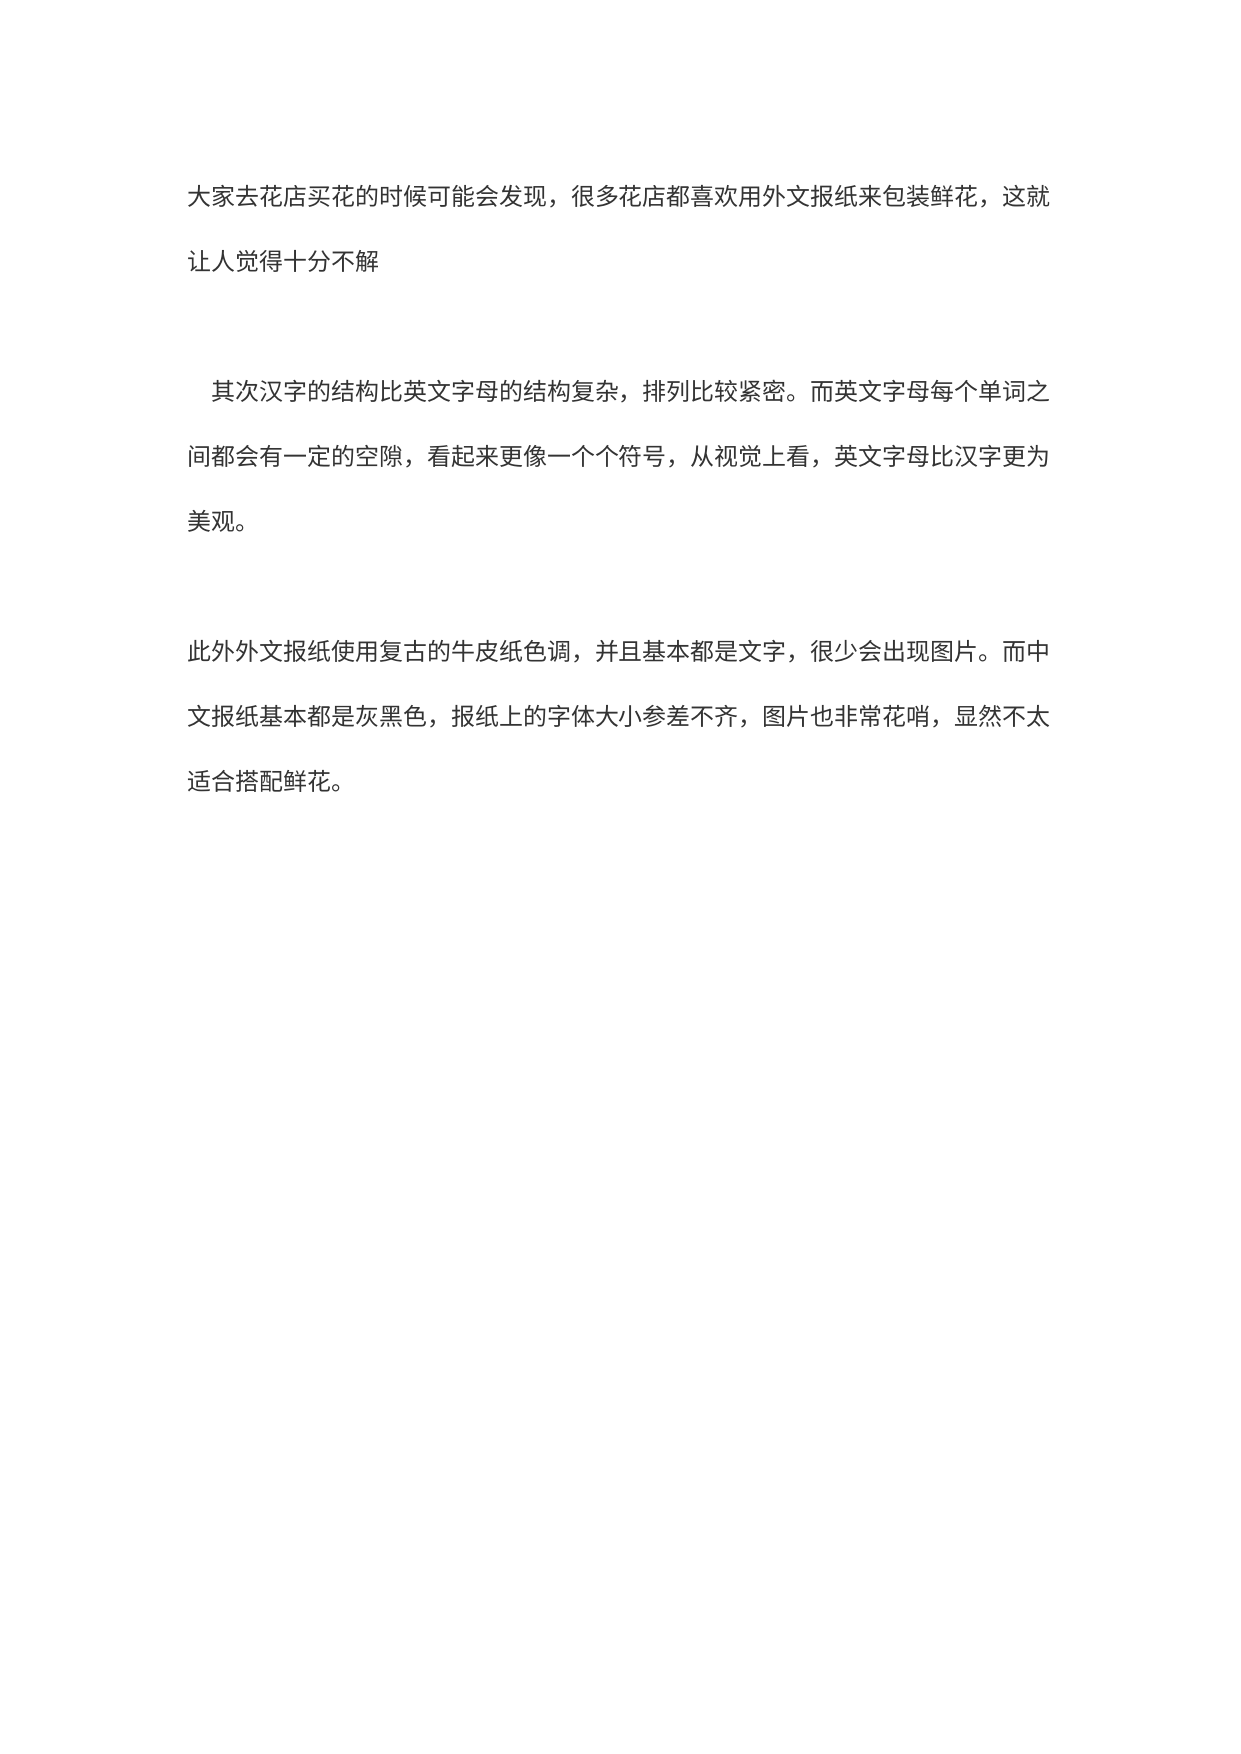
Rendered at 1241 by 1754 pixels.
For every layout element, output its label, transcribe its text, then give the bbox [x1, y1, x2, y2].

text 大家去花店买花的时候可能会发现，很多花店都喜欢用外文报纸来包装鲜花，这就让人觉得十分不解 [187, 162, 1053, 292]
text 此外外文报纸使用复古的牛皮纸色调，并且基本都是文字，很少会出现图片。而中文报纸基本都是灰黑色，报纸上的字体大小参差不齐，图片也非常花哨，显然不太适合搭配鲜花。 [187, 617, 1053, 812]
text 其次汉字的结构比英文字母的结构复杂，排列比较紧密。而英文字母每个单词之间都会有一定的空隙，看起来更像一个个符号，从视觉上看，英文字母比汉字更为美观。 [187, 357, 1053, 552]
